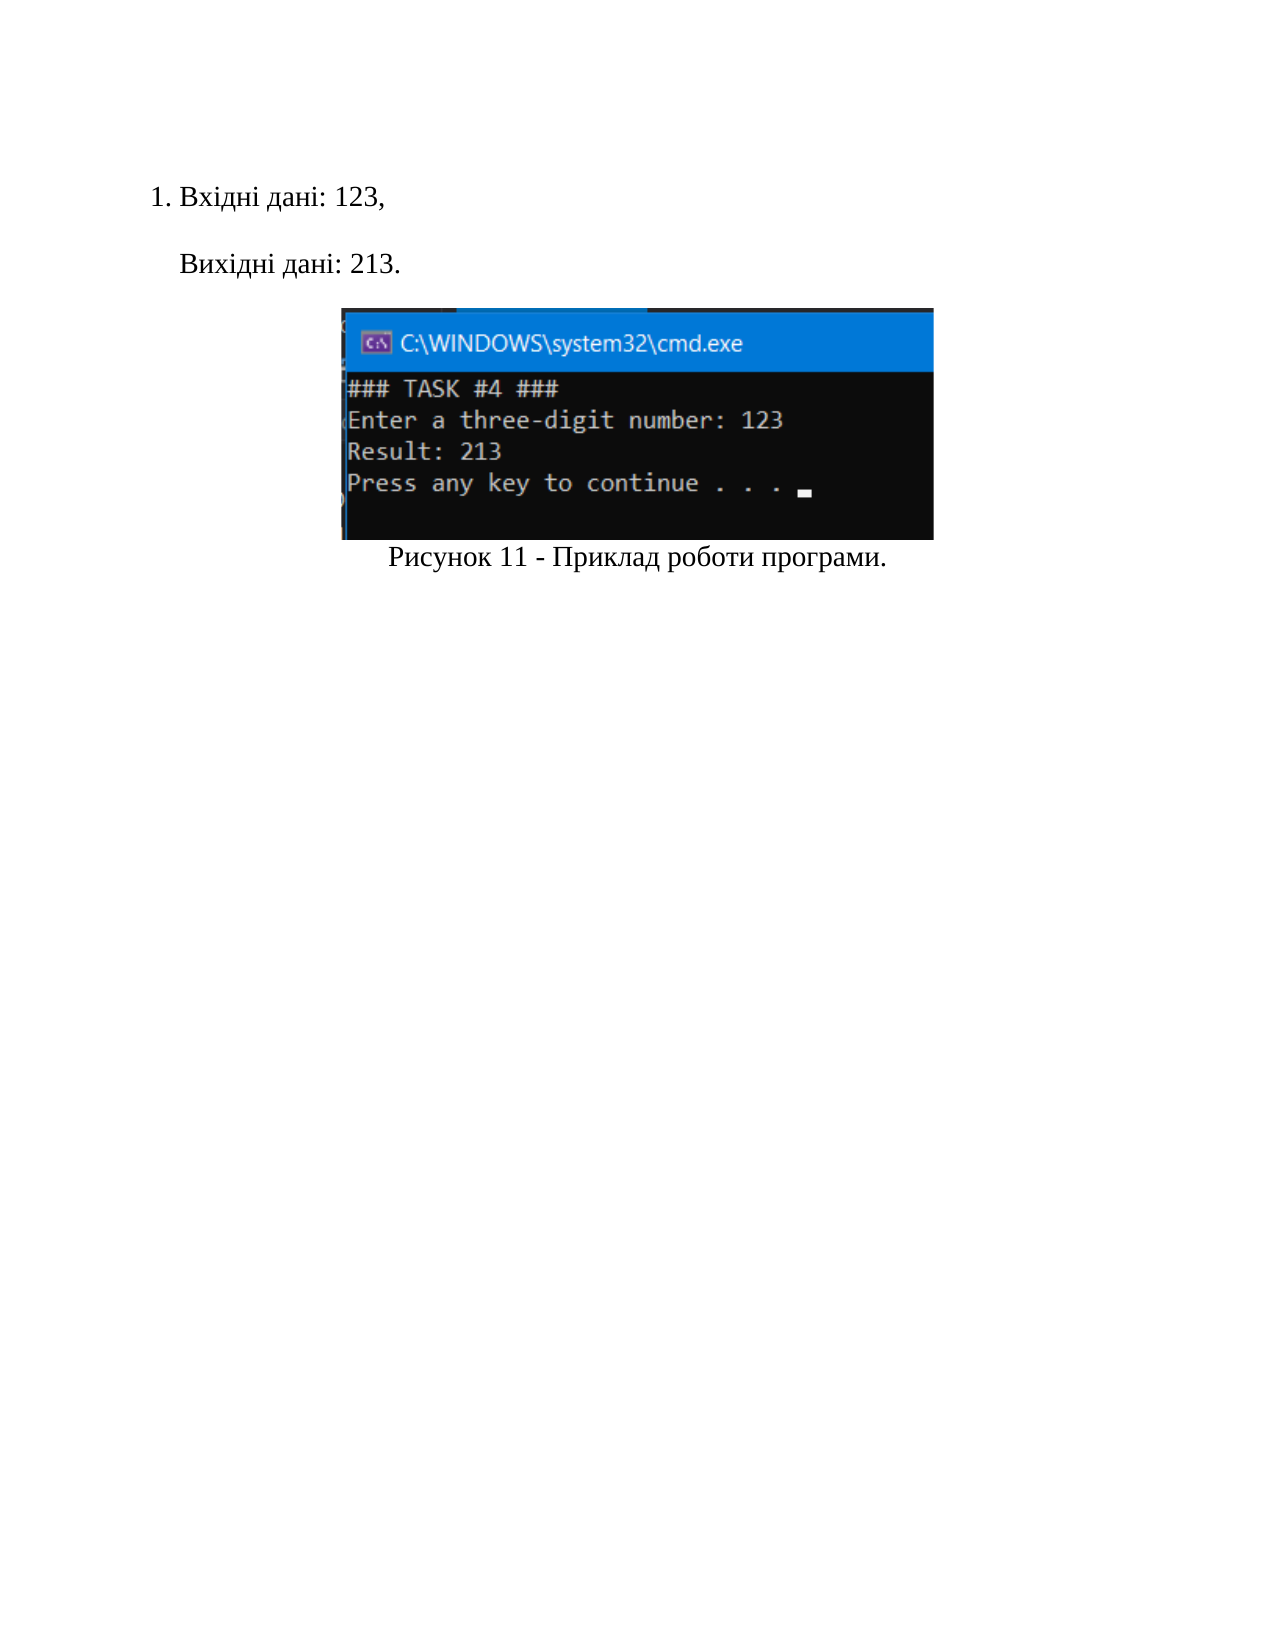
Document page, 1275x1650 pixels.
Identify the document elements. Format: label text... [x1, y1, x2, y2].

text Рисунок 11 - Приклад роботи програми. [150, 539, 1125, 573]
picture [341, 308, 934, 540]
text Вихідні дані: 213. [150, 246, 1125, 279]
text 1. Вхідні дані: 123, [150, 179, 1125, 212]
